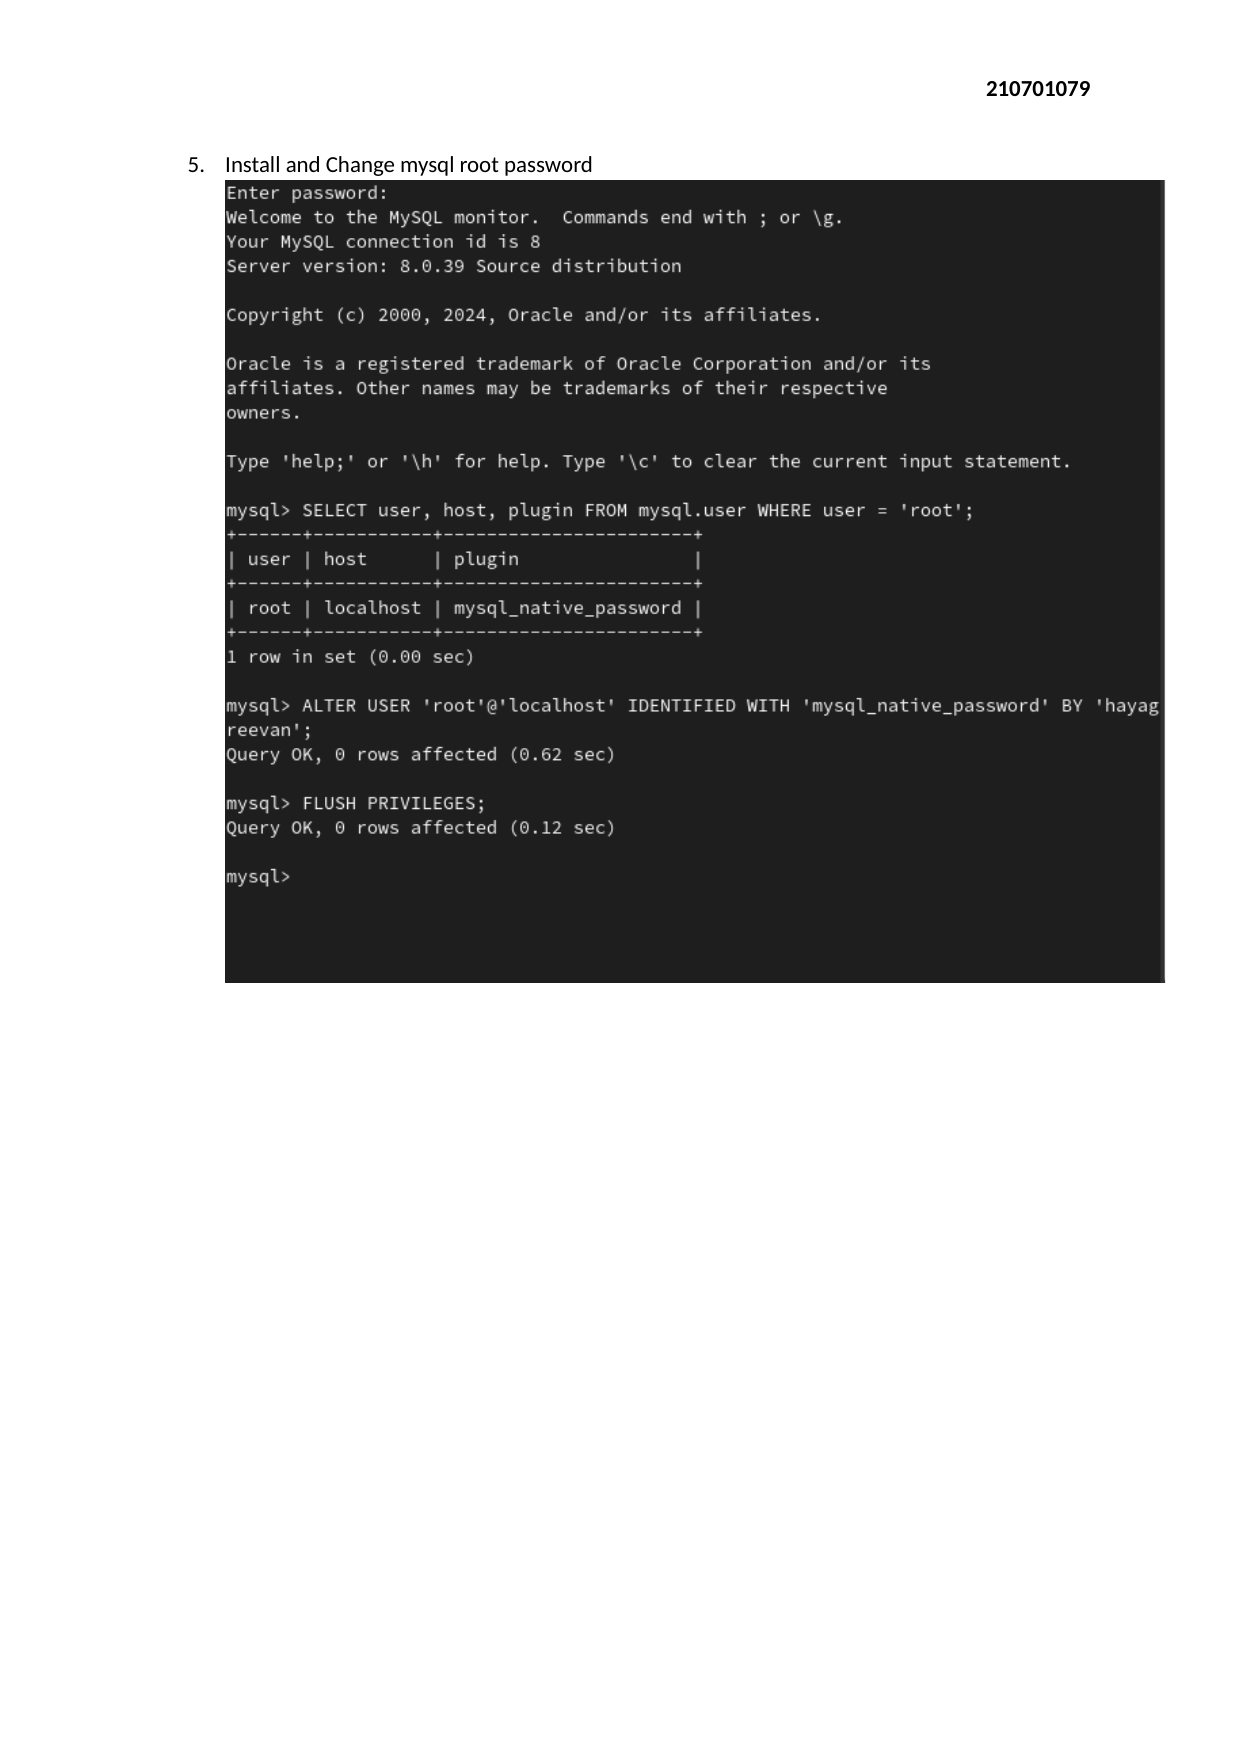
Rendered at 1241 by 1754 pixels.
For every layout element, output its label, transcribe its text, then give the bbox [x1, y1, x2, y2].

picture [225, 180, 1166, 983]
